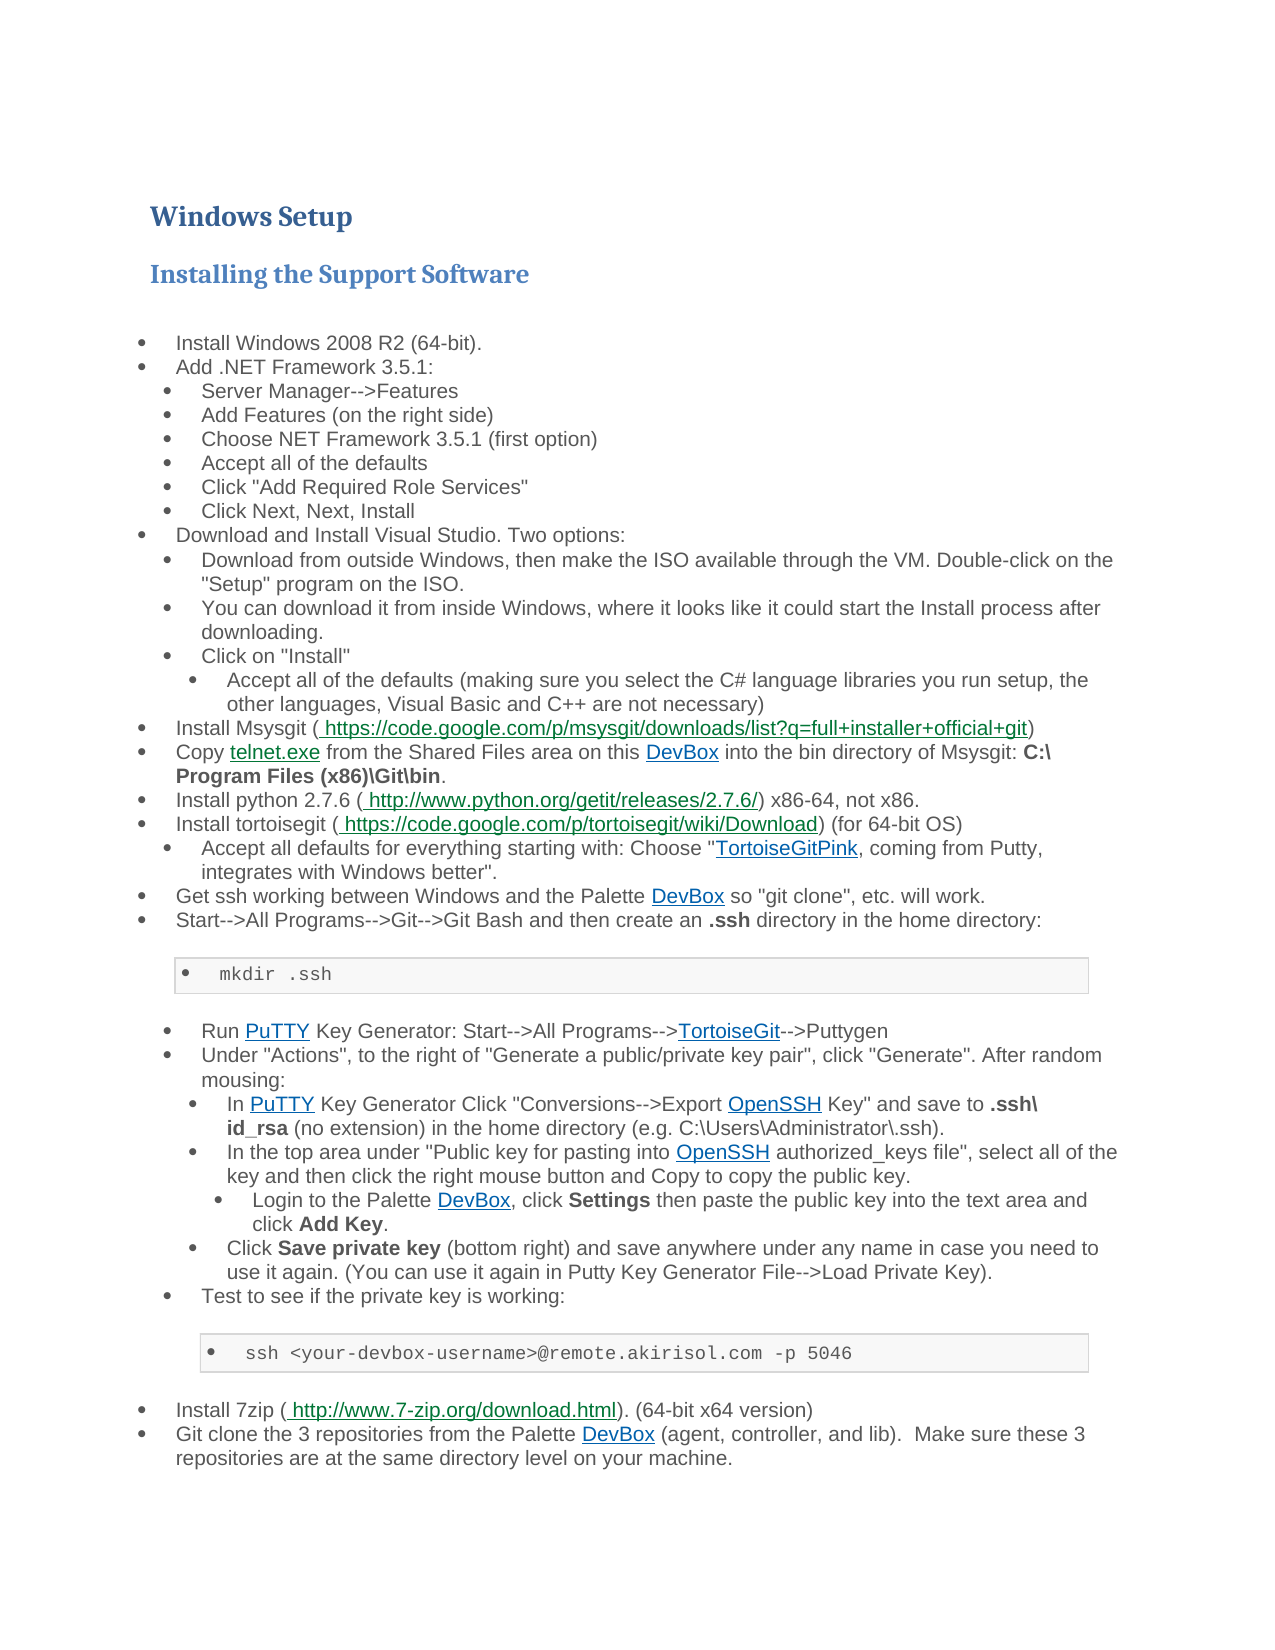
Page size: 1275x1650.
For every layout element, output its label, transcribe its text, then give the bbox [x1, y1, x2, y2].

list Run PuTTY Key Generator: Start-->All Programs-->TortoiseGit-->Puttygen [163, 1019, 1125, 1043]
list Accept all defaults for everything starting with: Choose "TortoiseGitPink, coming from Putty, integrates with Windows better". [163, 836, 1125, 884]
list Click on "Install" [163, 644, 1125, 668]
list Add Features (on the right side) [163, 403, 1125, 427]
list Server Manager-->Features [163, 379, 1125, 403]
subtitle Installing the Support Software [150, 259, 1125, 326]
list ssh <your-devbox-username>@remote.akirisol.com -p 5046 [201, 1335, 1088, 1371]
list mkdir .ssh [176, 959, 1088, 993]
list You can download it from inside Windows, where it looks like it could start the Install process after downloading. [163, 596, 1125, 644]
list Under "Actions", to the right of "Generate a public/private key pair", click "Generate". After random mousing: [163, 1043, 1125, 1091]
list Click "Add Required Role Services" [163, 475, 1125, 499]
list Get ssh working between Windows and the Palette DevBox so "git clone", etc. will work. [138, 884, 1125, 908]
list Click Next, Next, Install [163, 499, 1125, 523]
list Click Save private key (bottom right) and save anywhere under any name in case you need to use it again. (You can use it again in Putty Key Generator File-->Load Private Key). [189, 1236, 1125, 1284]
list Choose NET Framework 3.5.1 (first option) [163, 427, 1125, 451]
list Install Msysgit ( https://code.google.com/p/msysgit/downloads/list?q=full+installer+official+git) [138, 716, 1125, 740]
list Test to see if the private key is working: [163, 1284, 1125, 1308]
list Install python 2.7.6 ( http://www.python.org/getit/releases/2.7.6/) x86-64, not x86. [138, 788, 1125, 812]
list Add .NET Framework 3.5.1: [138, 355, 1125, 379]
list In the top area under "Public key for pasting into OpenSSH authorized_keys file", select all of the key and then click the right mouse button and Copy to copy the public key. [189, 1139, 1125, 1188]
list Accept all of the defaults (making sure you select the C# language libraries you run setup, the other languages, Visual Basic and C++ are not necessary) [189, 668, 1125, 716]
list Install 7zip ( http://www.7-zip.org/download.html). (64-bit x64 version) [138, 1398, 1125, 1422]
list Install Windows 2008 R2 (64-bit). [138, 331, 1125, 355]
list Login to the Palette DevBox, click Settings then paste the public key into the text area and click Add Key. [214, 1188, 1125, 1236]
list Download and Install Visual Studio. Two options: [138, 523, 1125, 547]
list Install tortoisegit ( https://code.google.com/p/tortoisegit/wiki/Download) (for 64-bit OS) [138, 812, 1125, 836]
list In PuTTY Key Generator Click "Conversions-->Export OpenSSH Key" and save to .ssh\id_rsa (no extension) in the home directory (e.g. C:\Users\Administrator\.ssh). [189, 1091, 1125, 1139]
list Git clone the 3 repositories from the Palette DevBox (agent, controller, and lib). Make sure these 3 repositories are at the same directory level on your machine. [138, 1422, 1125, 1470]
subtitle Windows Setup [150, 200, 1125, 233]
list Start-->All Programs-->Git-->Git Bash and then create an .ssh directory in the home directory: [138, 908, 1125, 932]
list Download from outside Windows, then make the ISO available through the VM. Double-click on the "Setup" program on the ISO. [163, 547, 1125, 596]
list Accept all of the defaults [163, 451, 1125, 475]
list Copy telnet.exe from the Shared Files area on this DevBox into the bin directory of Msysgit: C:\Program Files (x86)\Git\bin. [138, 740, 1125, 788]
